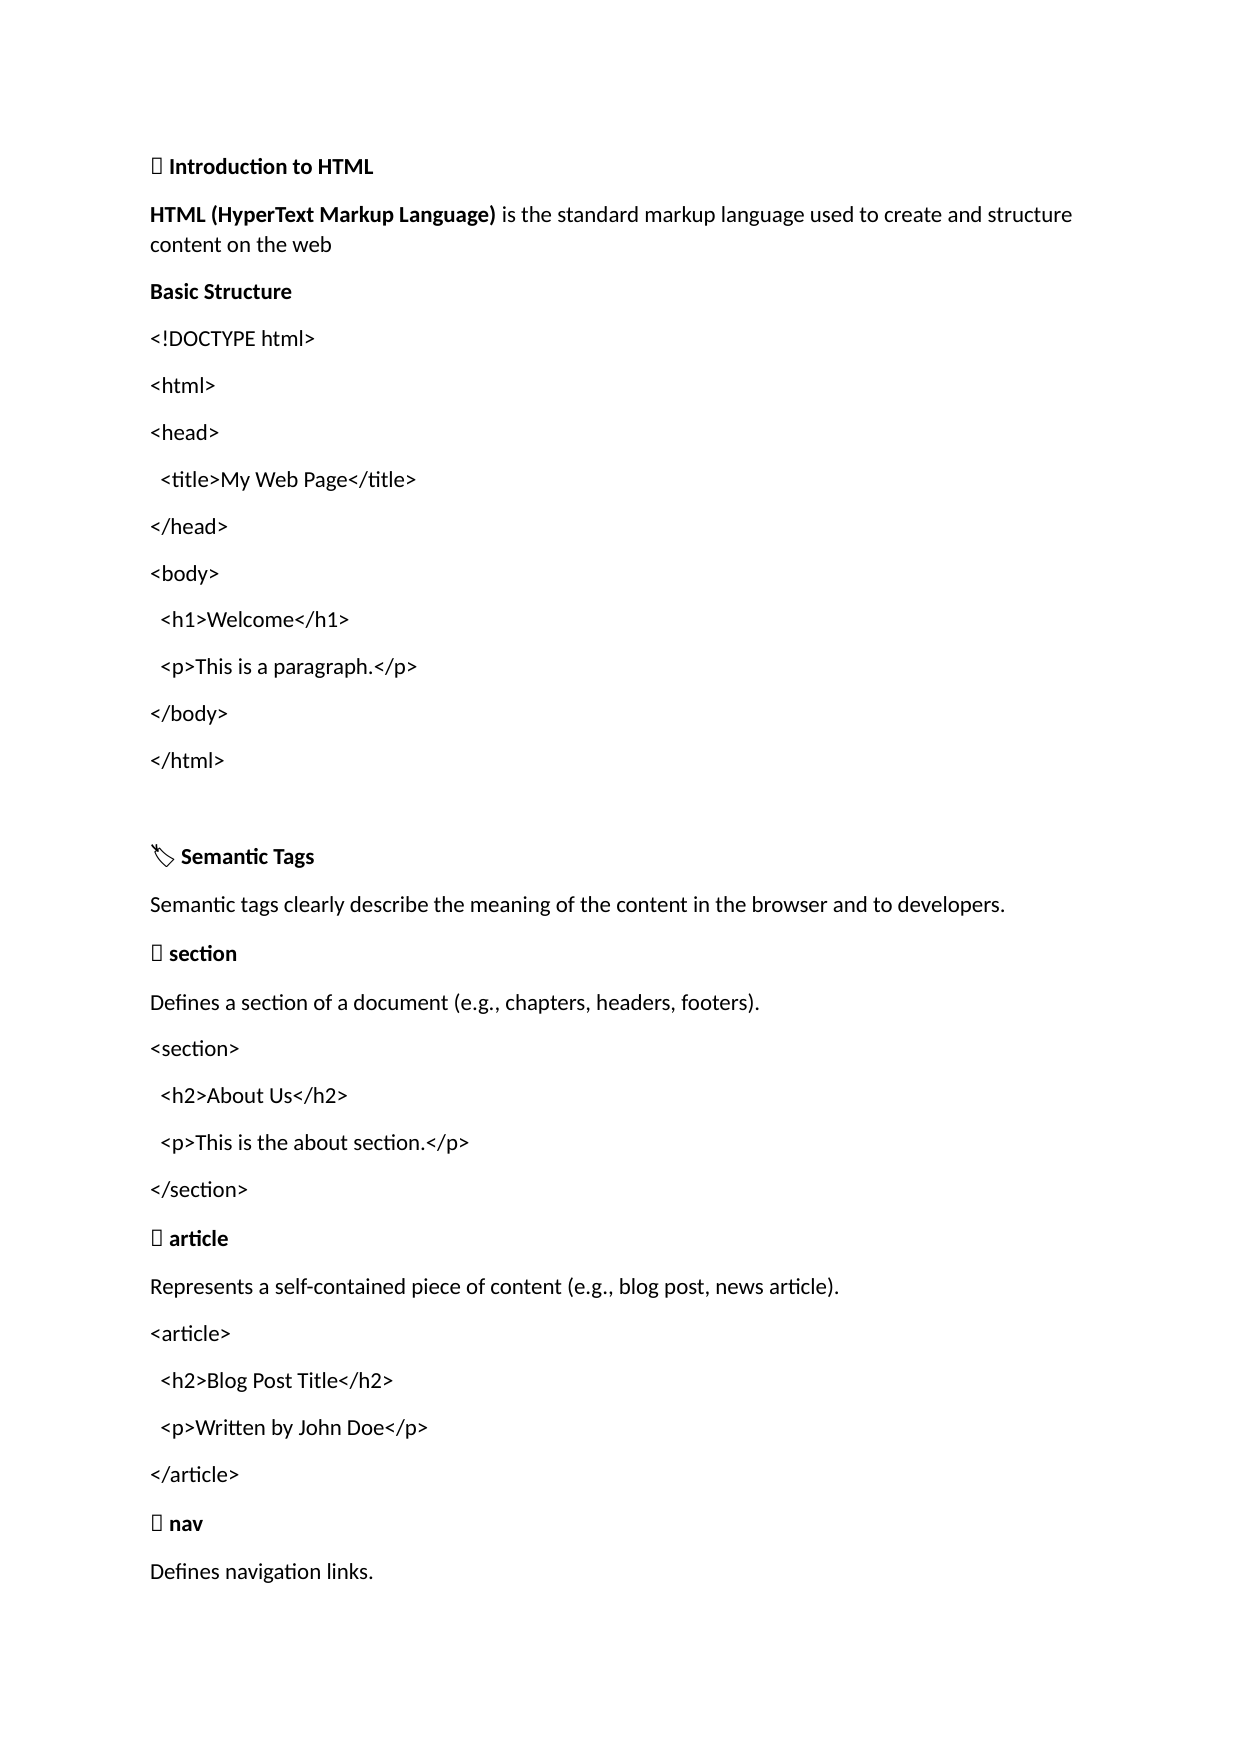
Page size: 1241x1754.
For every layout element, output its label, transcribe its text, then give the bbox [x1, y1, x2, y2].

text Defines navigation links. [150, 1557, 1090, 1585]
text <html> [150, 371, 1090, 399]
text <body> [150, 559, 1090, 587]
text Defines a section of a document (e.g., chapters, headers, footers). [150, 988, 1090, 1016]
text 🧾 Introduction to HTML [150, 150, 1090, 181]
text Semantic tags clearly describe the meaning of the content in the browser and to developers. [150, 890, 1090, 918]
text <p>Written by John Doe</p> [150, 1413, 1090, 1441]
text <section> [150, 1034, 1090, 1063]
text <h2>Blog Post Title</h2> [150, 1366, 1090, 1394]
text Basic Structure [150, 277, 1090, 306]
text <!DOCTYPE html> [150, 324, 1090, 352]
text HTML (HyperText Markup Language) is the standard markup language used to create and structure content on the web [150, 200, 1090, 259]
text 🔹 section [150, 937, 1090, 968]
text <title>My Web Page</title> [150, 465, 1090, 493]
text </article> [150, 1460, 1090, 1488]
text <head> [150, 418, 1090, 446]
text Represents a self-contained piece of content (e.g., blog post, news article). [150, 1272, 1090, 1301]
text <h2>About Us</h2> [150, 1081, 1090, 1109]
text <h1>Welcome</h1> [150, 606, 1090, 634]
text </html> [150, 746, 1090, 774]
text 🏷️ Semantic Tags [150, 840, 1090, 871]
text 🔹 nav [150, 1507, 1090, 1538]
text </section> [150, 1175, 1090, 1203]
text <p>This is the about section.</p> [150, 1128, 1090, 1156]
text </body> [150, 699, 1090, 727]
text 🔹 article [150, 1222, 1090, 1253]
text </head> [150, 512, 1090, 540]
text <article> [150, 1319, 1090, 1347]
text <p>This is a paragraph.</p> [150, 652, 1090, 681]
